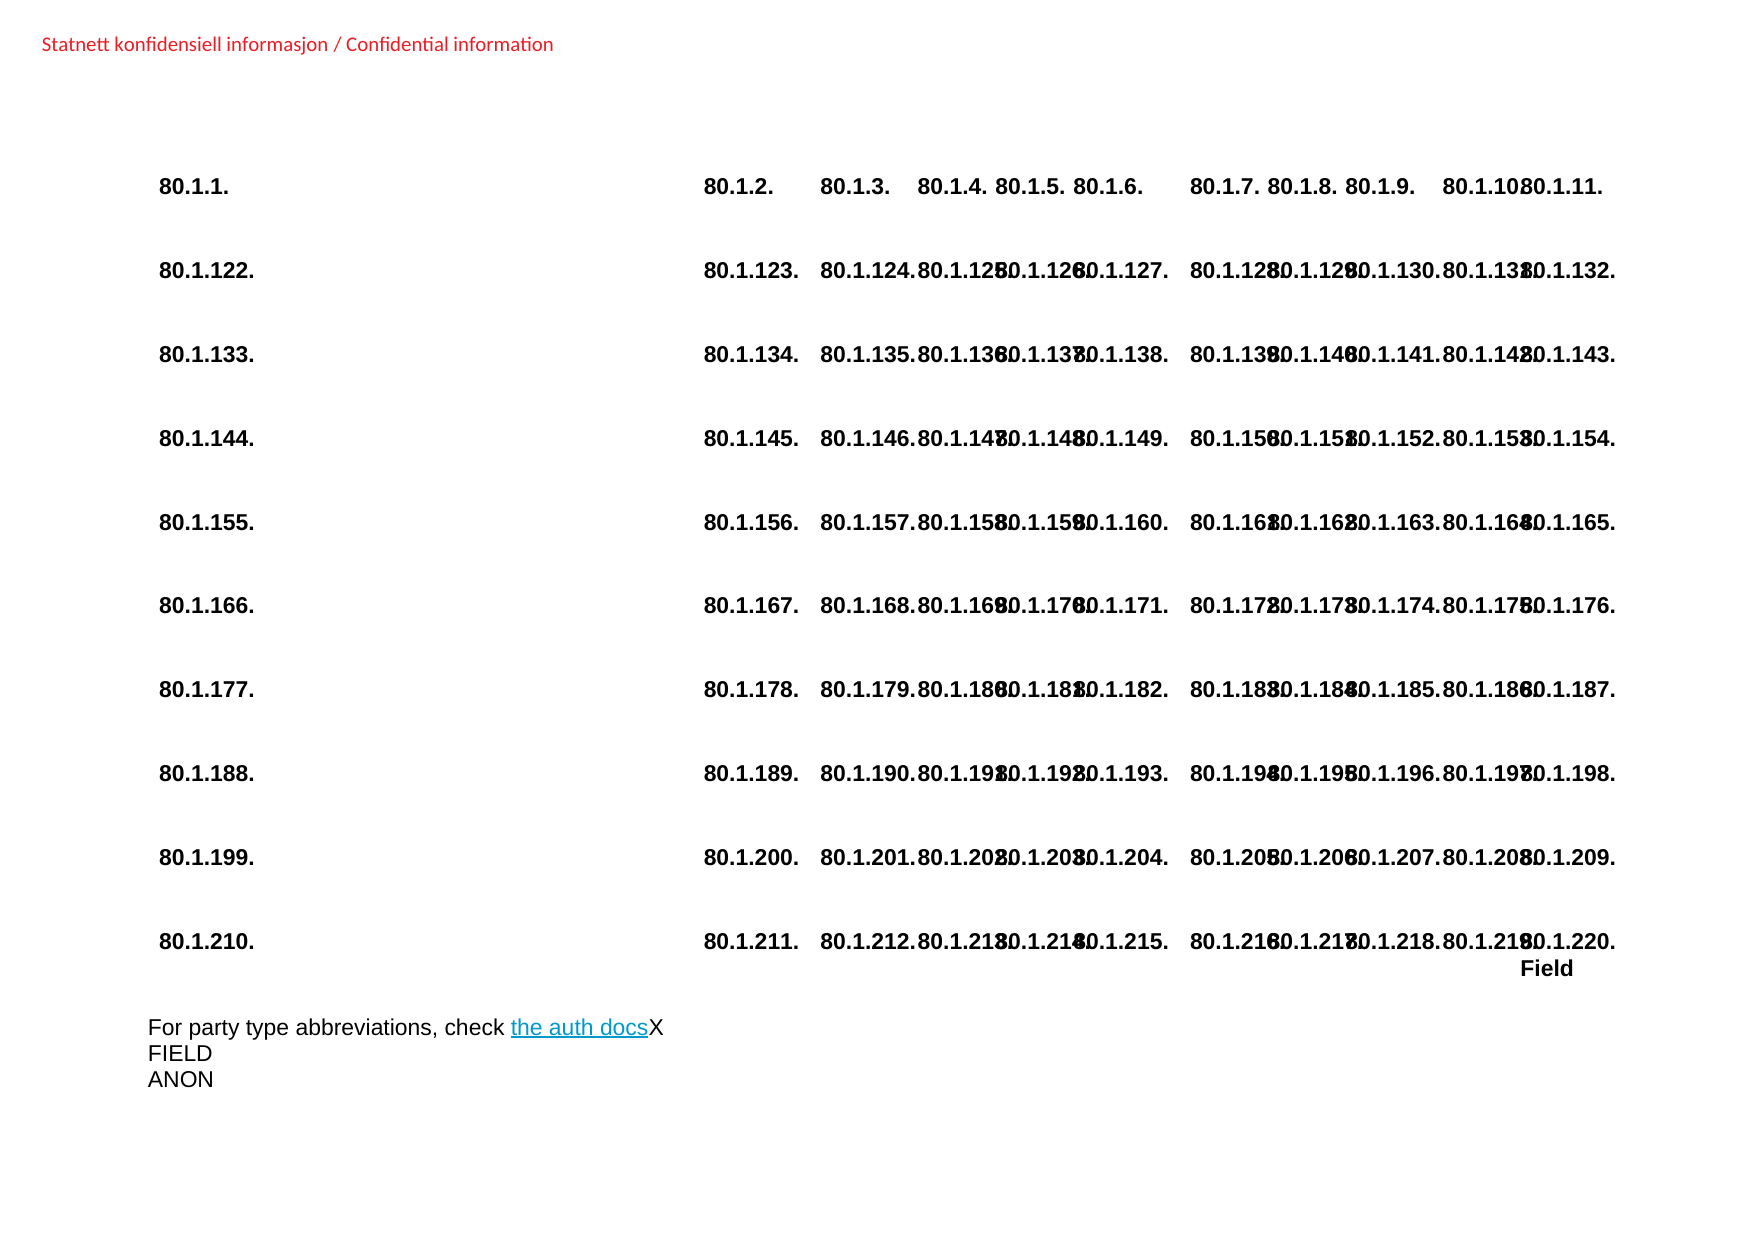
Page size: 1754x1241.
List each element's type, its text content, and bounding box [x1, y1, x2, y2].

subtitle Field Level Authorization [1520, 760, 1595, 813]
subtitle Field Level Authorization [1345, 508, 1420, 561]
subtitle Field Level Authorization [1073, 592, 1167, 645]
subtitle Field Level Authorization [159, 844, 681, 871]
table_cell R [984, 484, 1062, 567]
table_header EU [984, 148, 1062, 232]
table_cell [692, 400, 809, 483]
table_cell R [1062, 819, 1178, 903]
subtitle Field Level Authorization [1520, 257, 1595, 309]
subtitle Field Level Authorization [159, 508, 681, 535]
table_cell RU [1256, 735, 1334, 819]
subtitle Field Level Authorization [820, 592, 895, 645]
subtitle Field Level Authorization [1345, 424, 1420, 477]
table_cell grid_validation_notes [148, 651, 692, 735]
table_header TP [1431, 148, 1509, 232]
subtitle Field Level Authorization [1073, 424, 1167, 477]
table_cell [1509, 651, 1606, 735]
table_cell [692, 819, 809, 903]
subtitle Field Level Authorization [1442, 928, 1498, 981]
subtitle Field Level Authorization [1267, 341, 1323, 393]
table_cell R [1179, 400, 1256, 483]
table_cell R [1431, 232, 1509, 316]
subtitle Field Level Authorization [917, 424, 973, 477]
subtitle Field Level Authorization [159, 257, 681, 283]
subtitle Field Level Authorization [703, 257, 798, 309]
subtitle Field Level Authorization [820, 760, 895, 813]
subtitle Field Level Authorization [995, 760, 1051, 813]
table_cell R [1431, 819, 1509, 903]
subtitle Field Level Authorization [995, 844, 1051, 897]
subtitle Field Level Authorization [1073, 844, 1167, 897]
subtitle Field Level Authorization [159, 424, 681, 451]
table_cell R [809, 400, 906, 483]
subtitle Field Level Authorization [1267, 173, 1323, 225]
subtitle Field Level Authorization [995, 676, 1051, 729]
subtitle Field Level Authorization [917, 844, 973, 897]
table_cell R [906, 484, 984, 567]
subtitle Field Level Authorization [917, 676, 973, 729]
table_header ANON [692, 148, 809, 232]
table_cell R [809, 568, 906, 651]
subtitle Field Level Authorization [820, 844, 895, 897]
table_cell [692, 568, 809, 651]
table_cell R [906, 232, 984, 316]
table_cell [1509, 316, 1606, 399]
table_header ES [906, 148, 984, 232]
subtitle Field Level Authorization [1190, 592, 1245, 645]
table_cell R [1256, 903, 1334, 1013]
subtitle Field Level Authorization [995, 341, 1051, 393]
subtitle Field Level Authorization [820, 676, 895, 729]
subtitle Field Level Authorization [820, 257, 895, 309]
subtitle Field Level Authorization [1520, 173, 1595, 225]
subtitle Field Level Authorization [1520, 341, 1595, 393]
table_cell R [1179, 232, 1256, 316]
table_header FISO [1062, 148, 1178, 232]
subtitle Field Level Authorization [703, 424, 798, 477]
subtitle Field Level Authorization [995, 173, 1051, 225]
table_cell R [1431, 651, 1509, 735]
subtitle Field Level Authorization [159, 341, 681, 367]
table_cell R [1256, 819, 1334, 903]
table_cell RCU [1334, 232, 1431, 316]
table_cell RCU [1062, 735, 1178, 819]
subtitle Field Level Authorization [703, 341, 798, 393]
subtitle Field Level Authorization [820, 508, 895, 561]
subtitle Field Level Authorization [1190, 676, 1245, 729]
table_cell R [984, 400, 1062, 483]
subtitle Field Level Authorization [1345, 844, 1420, 897]
table_cell R [906, 903, 984, 1013]
subtitle Field Level Authorization [1345, 928, 1420, 981]
table_cell [692, 232, 809, 316]
table_cell R [984, 232, 1062, 316]
table_cell R [984, 316, 1062, 399]
table_cell RU [1256, 568, 1334, 651]
table_cell RCU [1062, 651, 1178, 735]
subtitle Field Level Authorization [1267, 508, 1323, 561]
subtitle Field Level Authorization [1073, 676, 1167, 729]
table_cell R [1334, 484, 1431, 567]
subtitle Field Level Authorization [1345, 173, 1420, 225]
table_cell RCU [1062, 568, 1178, 651]
subtitle Field Level Authorization [995, 508, 1051, 561]
subtitle Field Level Authorization [1190, 424, 1245, 477]
subtitle Field Level Authorization [1442, 424, 1498, 477]
subtitle Field Level Authorization [1073, 257, 1167, 309]
table_cell accounting_point_id [148, 400, 692, 483]
subtitle Field Level Authorization [917, 173, 973, 225]
subtitle Field Level Authorization [1267, 257, 1323, 309]
table_cell R [1256, 400, 1334, 483]
table_cell R [906, 735, 984, 819]
table_cell [1509, 232, 1606, 316]
table_cell R [984, 819, 1062, 903]
table_cell R [1062, 903, 1178, 1013]
table_cell R [1431, 400, 1509, 483]
table_cell R [1179, 819, 1256, 903]
table_cell recovery_duration [148, 232, 692, 316]
table_cell last_validated [148, 735, 692, 819]
table_cell R [1431, 903, 1509, 1013]
table_cell R [1431, 568, 1509, 651]
table_cell R [1179, 735, 1256, 819]
table_cell R [984, 651, 1062, 735]
subtitle Field Level Authorization [995, 592, 1051, 645]
subtitle Field Level Authorization [703, 928, 798, 981]
subtitle Field Level Authorization [1073, 173, 1167, 199]
table_cell RCU [1062, 316, 1178, 399]
table_cell RU [1256, 484, 1334, 567]
table_header SO [1256, 148, 1334, 232]
subtitle Field Level Authorization [917, 592, 973, 645]
table_cell grid_node_id [148, 484, 692, 567]
table_cell grid_validation_status [148, 568, 692, 651]
table_cell [692, 484, 809, 567]
subtitle Field Level Authorization [159, 592, 681, 619]
subtitle Field Level Authorization [1520, 676, 1595, 729]
subtitle Field Level Authorization [917, 257, 973, 309]
subtitle Field Level Authorization [917, 928, 973, 981]
table_cell [1509, 484, 1606, 567]
table_cell R [1256, 316, 1334, 399]
subtitle Field Level Authorization [1073, 928, 1167, 981]
table_cell R [809, 651, 906, 735]
subtitle Field Level Authorization [1442, 508, 1498, 561]
subtitle Field Level Authorization [1442, 341, 1498, 393]
subtitle Field Level Authorization [1345, 676, 1420, 729]
subtitle Field Level Authorization [1267, 424, 1323, 477]
table_cell R [809, 903, 906, 1013]
subtitle Field Level Authorization [1345, 592, 1420, 645]
subtitle Field Level Authorization [159, 928, 681, 954]
subtitle Field Level Authorization [1345, 257, 1420, 309]
table_cell R [984, 903, 1062, 1013]
table_header SP [1334, 148, 1431, 232]
table_cell [1509, 400, 1606, 483]
table_cell R [906, 400, 984, 483]
subtitle Field Level Authorization [703, 508, 798, 561]
subtitle Field Level Authorization [703, 760, 798, 813]
subtitle Field Level Authorization [1190, 341, 1245, 393]
table_cell R [906, 316, 984, 399]
subtitle Field Level Authorization [1520, 424, 1595, 477]
table_cell R [984, 735, 1062, 819]
subtitle Field Level Authorization [1267, 676, 1323, 729]
subtitle Field Level Authorization [159, 760, 681, 787]
subtitle Field Level Authorization [1442, 173, 1498, 225]
subtitle Field Level Authorization [1442, 844, 1498, 897]
table_cell [692, 316, 809, 399]
table_cell [692, 735, 809, 819]
subtitle Field Level Authorization [1073, 341, 1167, 393]
table_cell RU [1256, 651, 1334, 735]
subtitle Field Level Authorization [159, 676, 681, 703]
subtitle Field Level Authorization [917, 341, 973, 393]
subtitle Field Level Authorization [1267, 760, 1323, 813]
table_cell [1509, 819, 1606, 903]
subtitle Field Level Authorization [703, 676, 798, 729]
subtitle Field Level Authorization [1267, 844, 1323, 897]
table_cell RC [1062, 400, 1178, 483]
table_cell R [1179, 484, 1256, 567]
subtitle Field Level Authorization [1267, 592, 1323, 645]
subtitle Field Level Authorization [1073, 508, 1167, 561]
subtitle Field Level Authorization [703, 592, 798, 645]
table_cell R [1334, 819, 1431, 903]
table_cell R [906, 819, 984, 903]
subtitle Field Level Authorization [820, 928, 895, 981]
table_cell R [809, 316, 906, 399]
subtitle Field Level Authorization [703, 173, 798, 199]
table_header MO [1179, 148, 1256, 232]
subtitle Field Level Authorization [1442, 592, 1498, 645]
table_cell R [1431, 484, 1509, 567]
table_cell RCU [1062, 484, 1178, 567]
table_cell R [1334, 903, 1431, 1013]
table_cell R [809, 819, 906, 903]
table_cell [692, 903, 809, 1013]
subtitle Field Level Authorization [995, 424, 1051, 477]
table_cell [1509, 568, 1606, 651]
table_cell recorded_at [148, 819, 692, 903]
subtitle Field Level Authorization [1190, 760, 1245, 813]
table_cell R [1179, 651, 1256, 735]
table_header FIELD [148, 148, 692, 232]
subtitle Field Level Authorization [1190, 508, 1245, 561]
table_cell RCU [1062, 232, 1178, 316]
subtitle Field Level Authorization [917, 508, 973, 561]
table_cell R [984, 568, 1062, 651]
subtitle Field Level Authorization [1073, 760, 1167, 813]
table_cell R [1334, 735, 1431, 819]
table_cell recorded_by [148, 903, 692, 1013]
table_cell R [1334, 568, 1431, 651]
table_cell RCU [1334, 316, 1431, 399]
subtitle Field Level Authorization [1520, 844, 1595, 897]
subtitle Field Level Authorization [1190, 928, 1245, 981]
subtitle Field Level Authorization [1345, 760, 1420, 813]
subtitle Field Level Authorization [1190, 257, 1245, 309]
table_cell RC [1334, 400, 1431, 483]
table_cell R [1179, 568, 1256, 651]
subtitle Field Level Authorization [995, 928, 1051, 981]
subtitle Field Level Authorization [917, 760, 973, 813]
subtitle Field Level Authorization [1520, 592, 1595, 645]
table_cell R [906, 651, 984, 735]
subtitle Field Level Authorization [1190, 173, 1245, 225]
table_cell [1509, 735, 1606, 819]
table_cell R [1431, 735, 1509, 819]
subtitle Field Level Authorization [820, 424, 895, 477]
table_cell ramp_rate [148, 316, 692, 399]
subtitle Field Level Authorization [820, 173, 895, 225]
table_cell R [1179, 903, 1256, 1013]
subtitle Field Level Authorization [703, 844, 798, 897]
subtitle Field Level Authorization [1190, 844, 1245, 897]
subtitle Field Level Authorization [1442, 760, 1498, 813]
table_cell R [1431, 316, 1509, 399]
table_cell [692, 651, 809, 735]
table_cell R [1256, 232, 1334, 316]
subtitle Field Level Authorization [1520, 508, 1595, 561]
subtitle Field Level Authorization [159, 173, 681, 199]
table_cell R [906, 568, 984, 651]
subtitle Field Level Authorization [995, 257, 1051, 309]
table_cell R [809, 484, 906, 567]
table_cell R [1179, 316, 1256, 399]
subtitle Field Level Authorization [820, 341, 895, 393]
subtitle Field Level Authorization [1520, 928, 1595, 1007]
table_cell [1509, 903, 1606, 1013]
table_cell R [809, 232, 906, 316]
table_header ORG [1509, 148, 1606, 232]
subtitle Field Level Authorization [1267, 928, 1323, 981]
subtitle Field Level Authorization [1442, 676, 1498, 729]
table_header BRP [809, 148, 906, 232]
table_cell R [809, 735, 906, 819]
subtitle Field Level Authorization [1442, 257, 1498, 309]
subtitle Field Level Authorization [1345, 341, 1420, 393]
table_cell R [1334, 651, 1431, 735]
